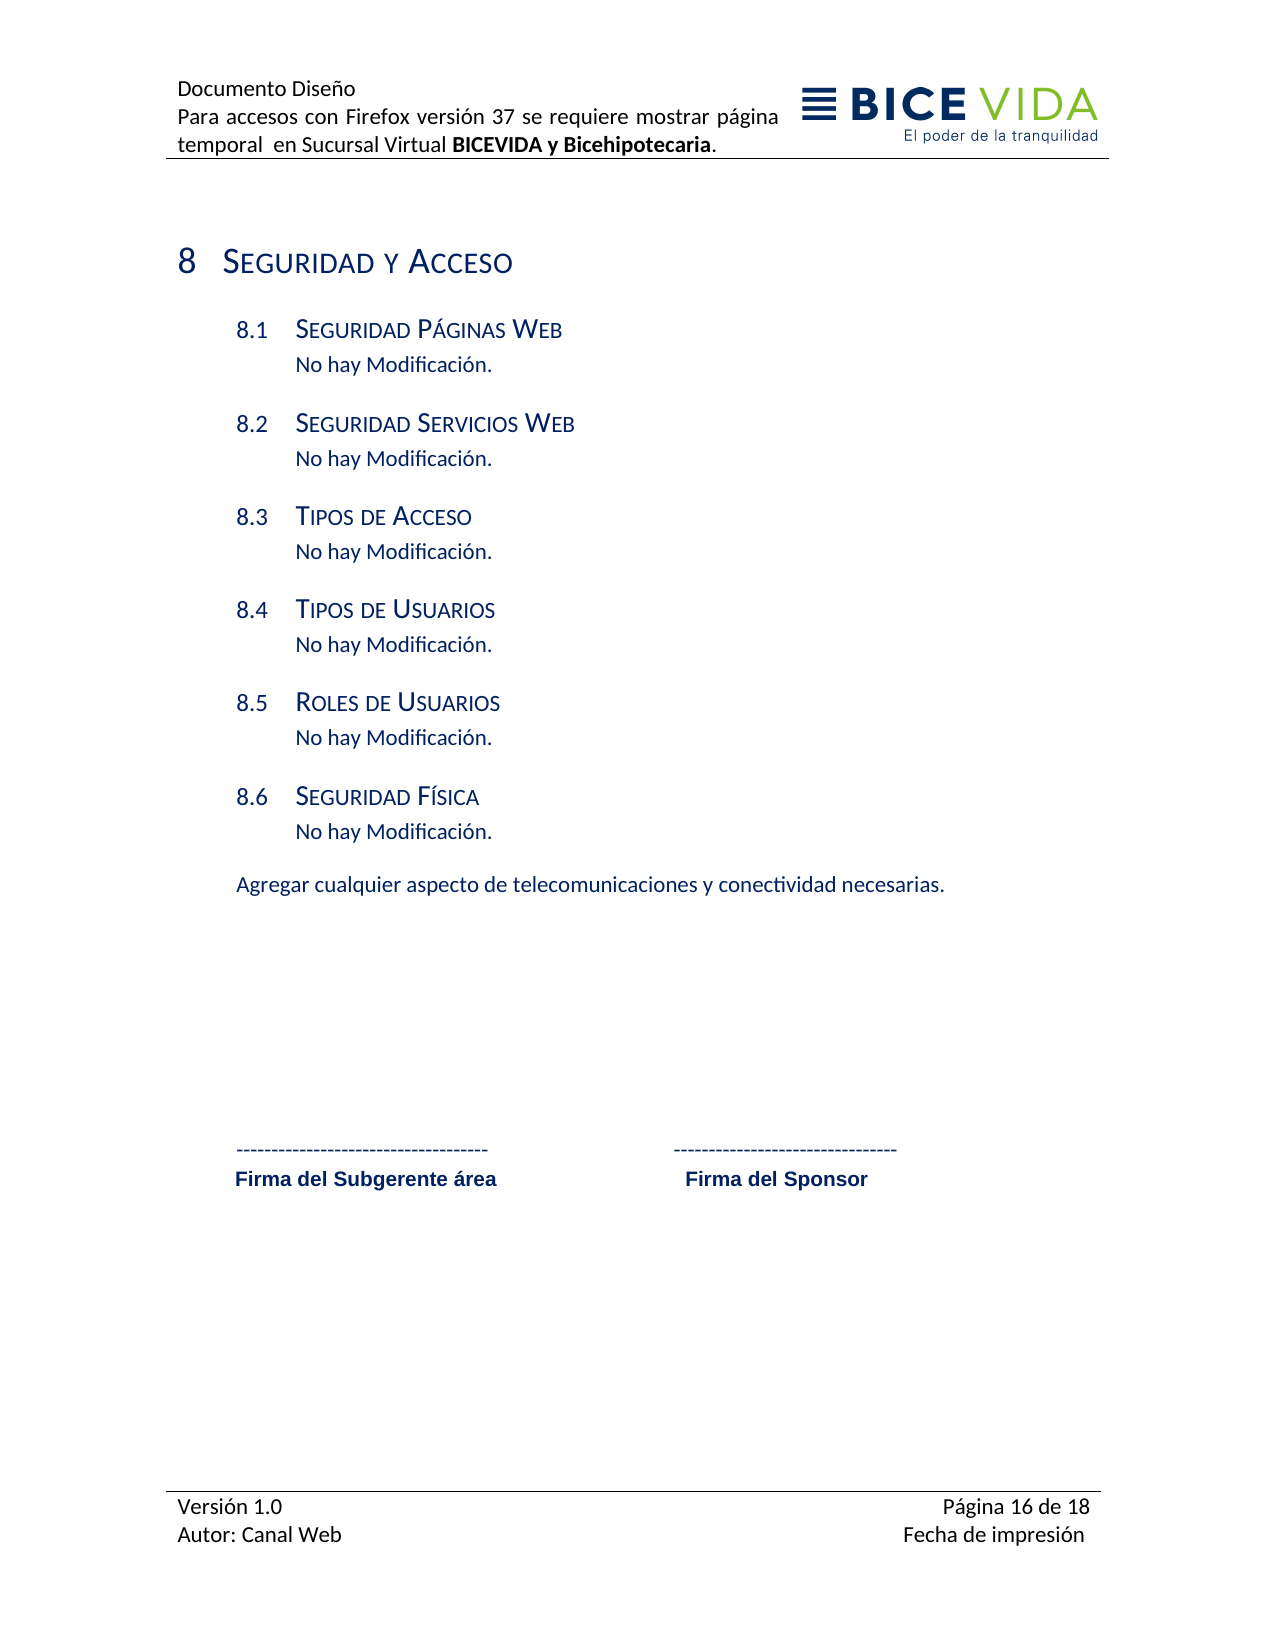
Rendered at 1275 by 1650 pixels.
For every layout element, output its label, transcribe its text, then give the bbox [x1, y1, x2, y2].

subtitle Tipos de Acceso [236, 497, 1098, 532]
text No hay Modificación. [281, 723, 1098, 752]
text No hay Modificación. [281, 817, 1098, 845]
subtitle Seguridad Física [236, 777, 1098, 812]
text No hay Modificación. [281, 351, 1098, 379]
text Agregar cualquier aspecto de telecomunicaciones y conectividad necesarias. [236, 870, 1098, 898]
text Firma del Subgerente área Firma del Sponsor [177, 1167, 1098, 1191]
subtitle Seguridad y Acceso [177, 237, 1098, 283]
subtitle Tipos de Usuarios [236, 590, 1098, 626]
picture [802, 87, 1098, 144]
text No hay Modificación. [281, 630, 1098, 658]
subtitle Roles de Usuarios [236, 683, 1098, 719]
subtitle Seguridad Servicios Web [236, 404, 1098, 439]
text No hay Modificación. [281, 537, 1098, 565]
text No hay Modificación. [281, 444, 1098, 472]
subtitle Seguridad Páginas Web [236, 310, 1098, 346]
text ------------------------------------ -------------------------------- [236, 1135, 1098, 1163]
